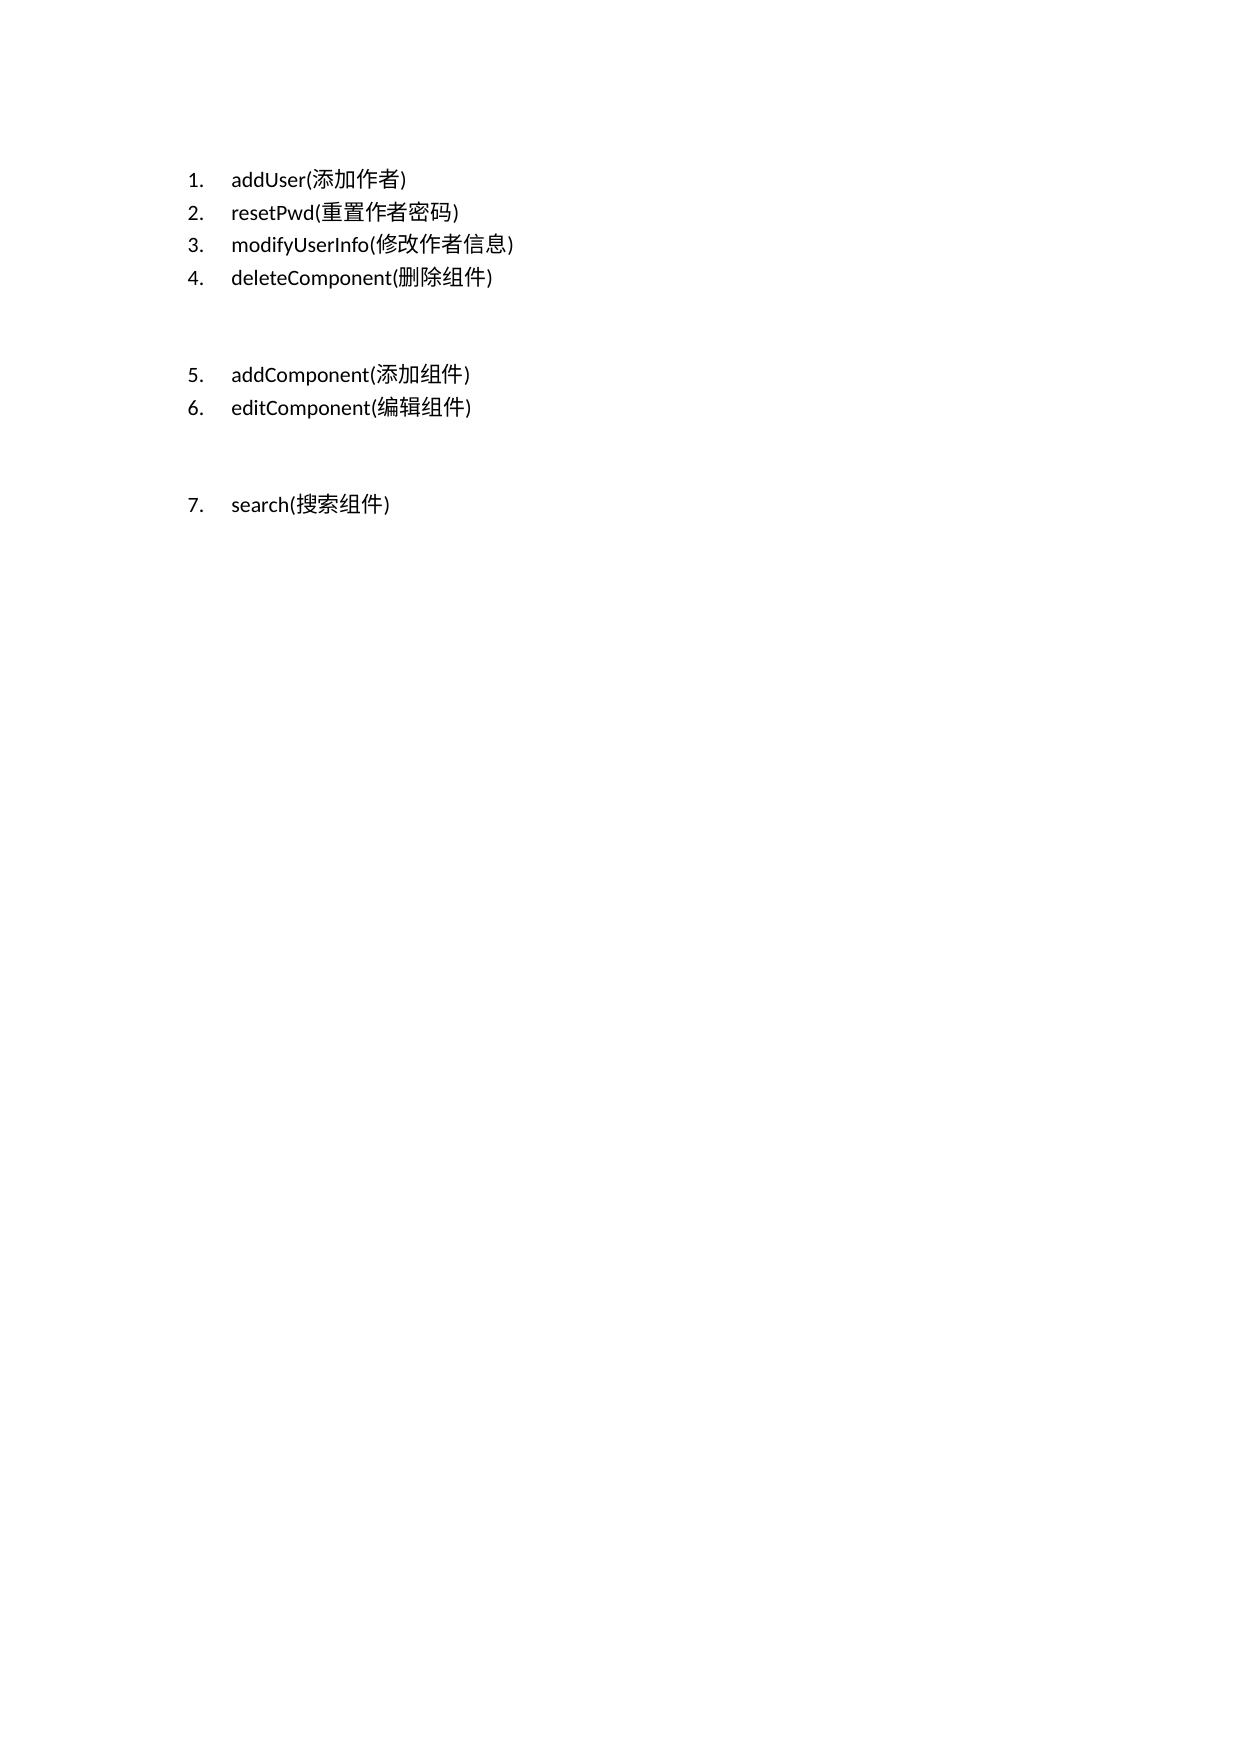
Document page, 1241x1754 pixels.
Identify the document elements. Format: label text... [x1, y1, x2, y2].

list addUser(添加作者) [187, 162, 1053, 194]
list editComponent(编辑组件) [187, 389, 1053, 422]
list addComponent(添加组件) [187, 357, 1053, 389]
list modifyUserInfo(修改作者信息) [187, 227, 1053, 259]
list deleteComponent(删除组件) [187, 259, 1053, 292]
list search(搜索组件) [187, 487, 1053, 519]
list resetPwd(重置作者密码) [187, 194, 1053, 227]
